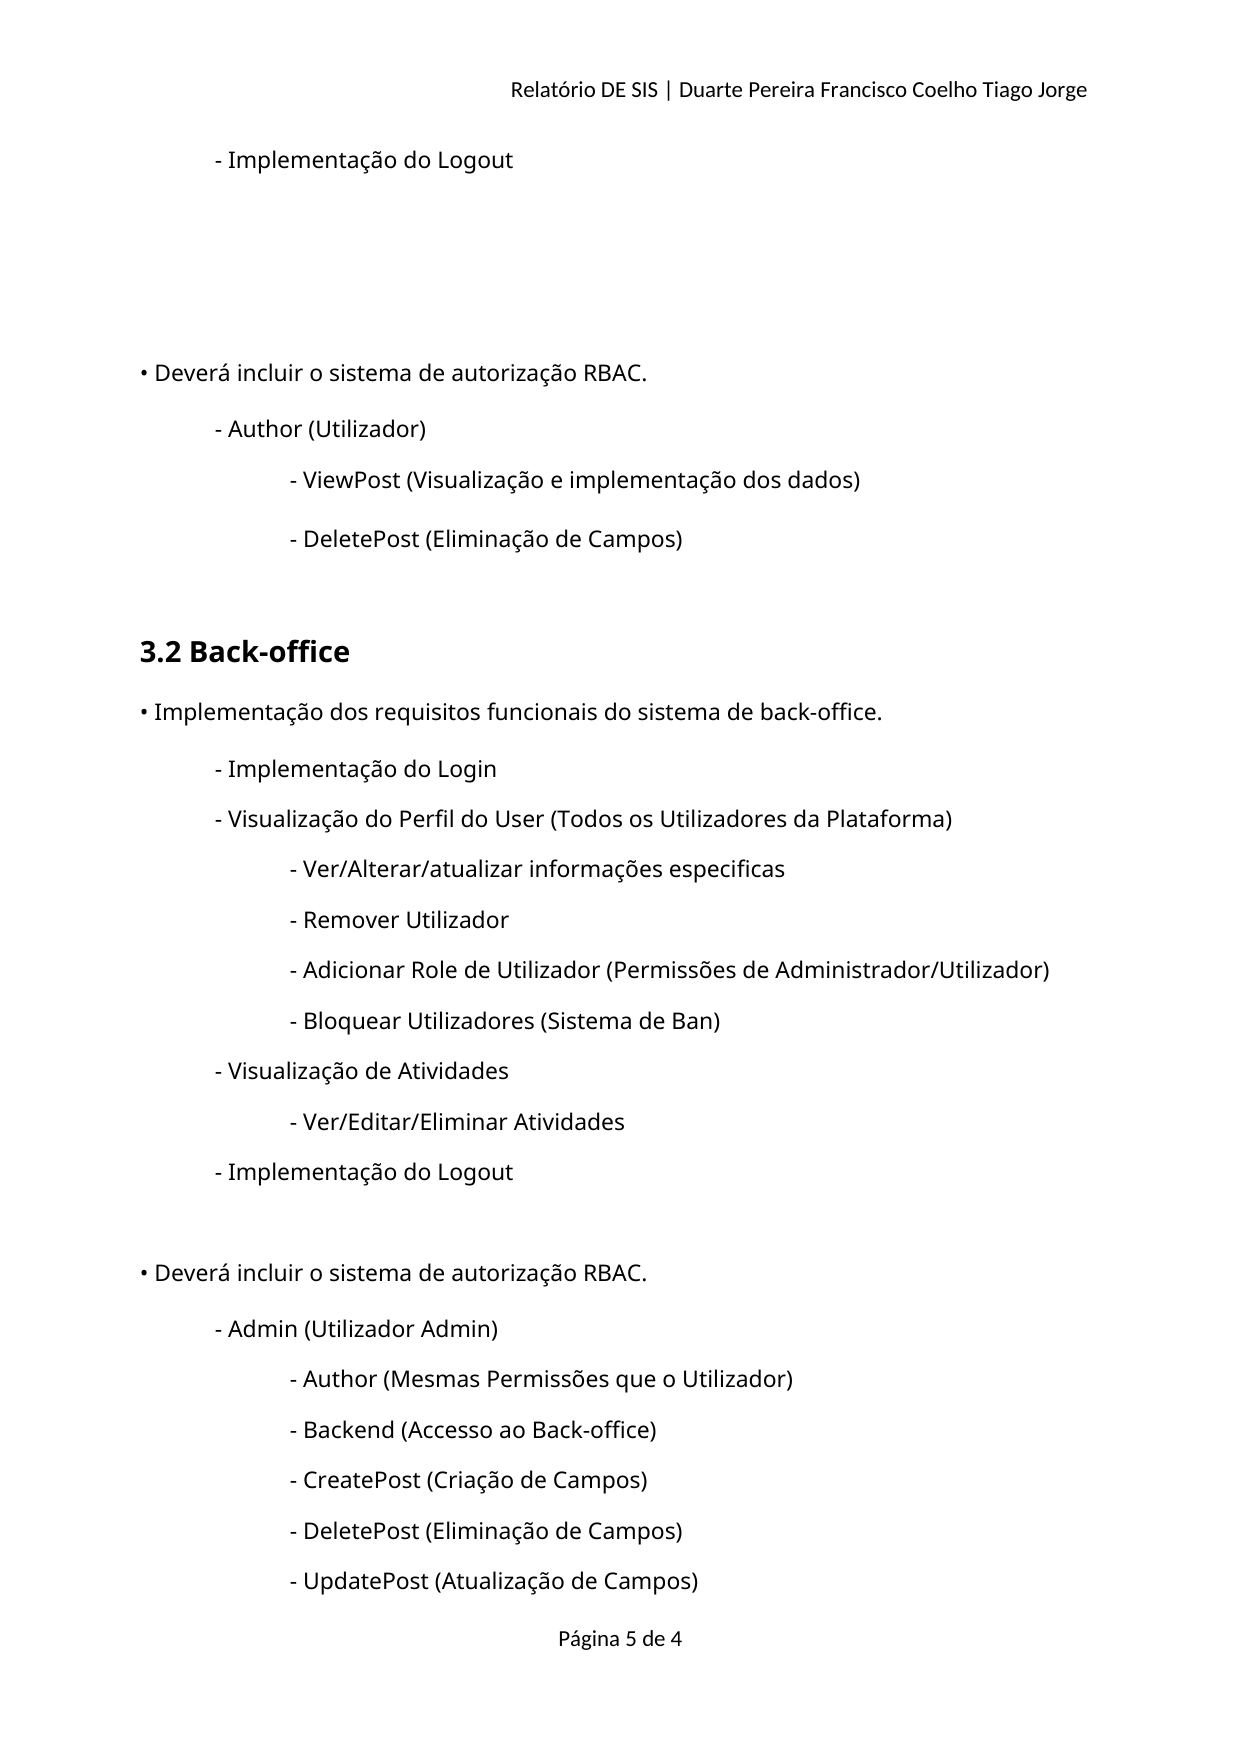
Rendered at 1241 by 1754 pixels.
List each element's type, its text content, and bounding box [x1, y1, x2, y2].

text - Implementação do Login [214, 753, 1117, 784]
text - DeletePost (Eliminação de Campos) [139, 522, 1117, 554]
text - DeletePost (Eliminação de Campos) [139, 1515, 1117, 1546]
subtitle • Deverá incluir o sistema de autorização RBAC. [139, 1257, 1117, 1288]
text - Bloquear Utilizadores (Sistema de Ban) [214, 1005, 1117, 1036]
text - Author (Mesmas Permissões que o Utilizador) [139, 1363, 1117, 1395]
text - UpdatePost (Atualização de Campos) [139, 1565, 1117, 1596]
text - Visualização do Perfil do User (Todos os Utilizadores da Plataforma) [214, 803, 1117, 834]
subtitle • Implementação dos requisitos funcionais do sistema de back-office. [139, 696, 1117, 728]
text - Backend (Accesso ao Back-office) [139, 1414, 1117, 1445]
text - Implementação do Logout [214, 144, 1117, 175]
text - CreatePost (Criação de Campos) [139, 1464, 1117, 1496]
subtitle 3.2 Back-office [139, 632, 1117, 671]
text - Implementação do Logout [214, 1156, 1117, 1187]
text - ViewPost (Visualização e implementação dos dados) [139, 464, 1117, 495]
text - Author (Utilizador) [139, 413, 1117, 444]
text - Admin (Utilizador Admin) [139, 1313, 1117, 1344]
text - Remover Utilizador [214, 904, 1117, 935]
text - Adicionar Role de Utilizador (Permissões de Administrador/Utilizador) [214, 954, 1117, 986]
text - Ver/Editar/Eliminar Atividades [214, 1106, 1117, 1137]
text - Ver/Alterar/atualizar informações especificas [214, 853, 1117, 885]
text - Visualização de Atividades [214, 1055, 1117, 1086]
subtitle • Deverá incluir o sistema de autorização RBAC. [139, 357, 1117, 388]
